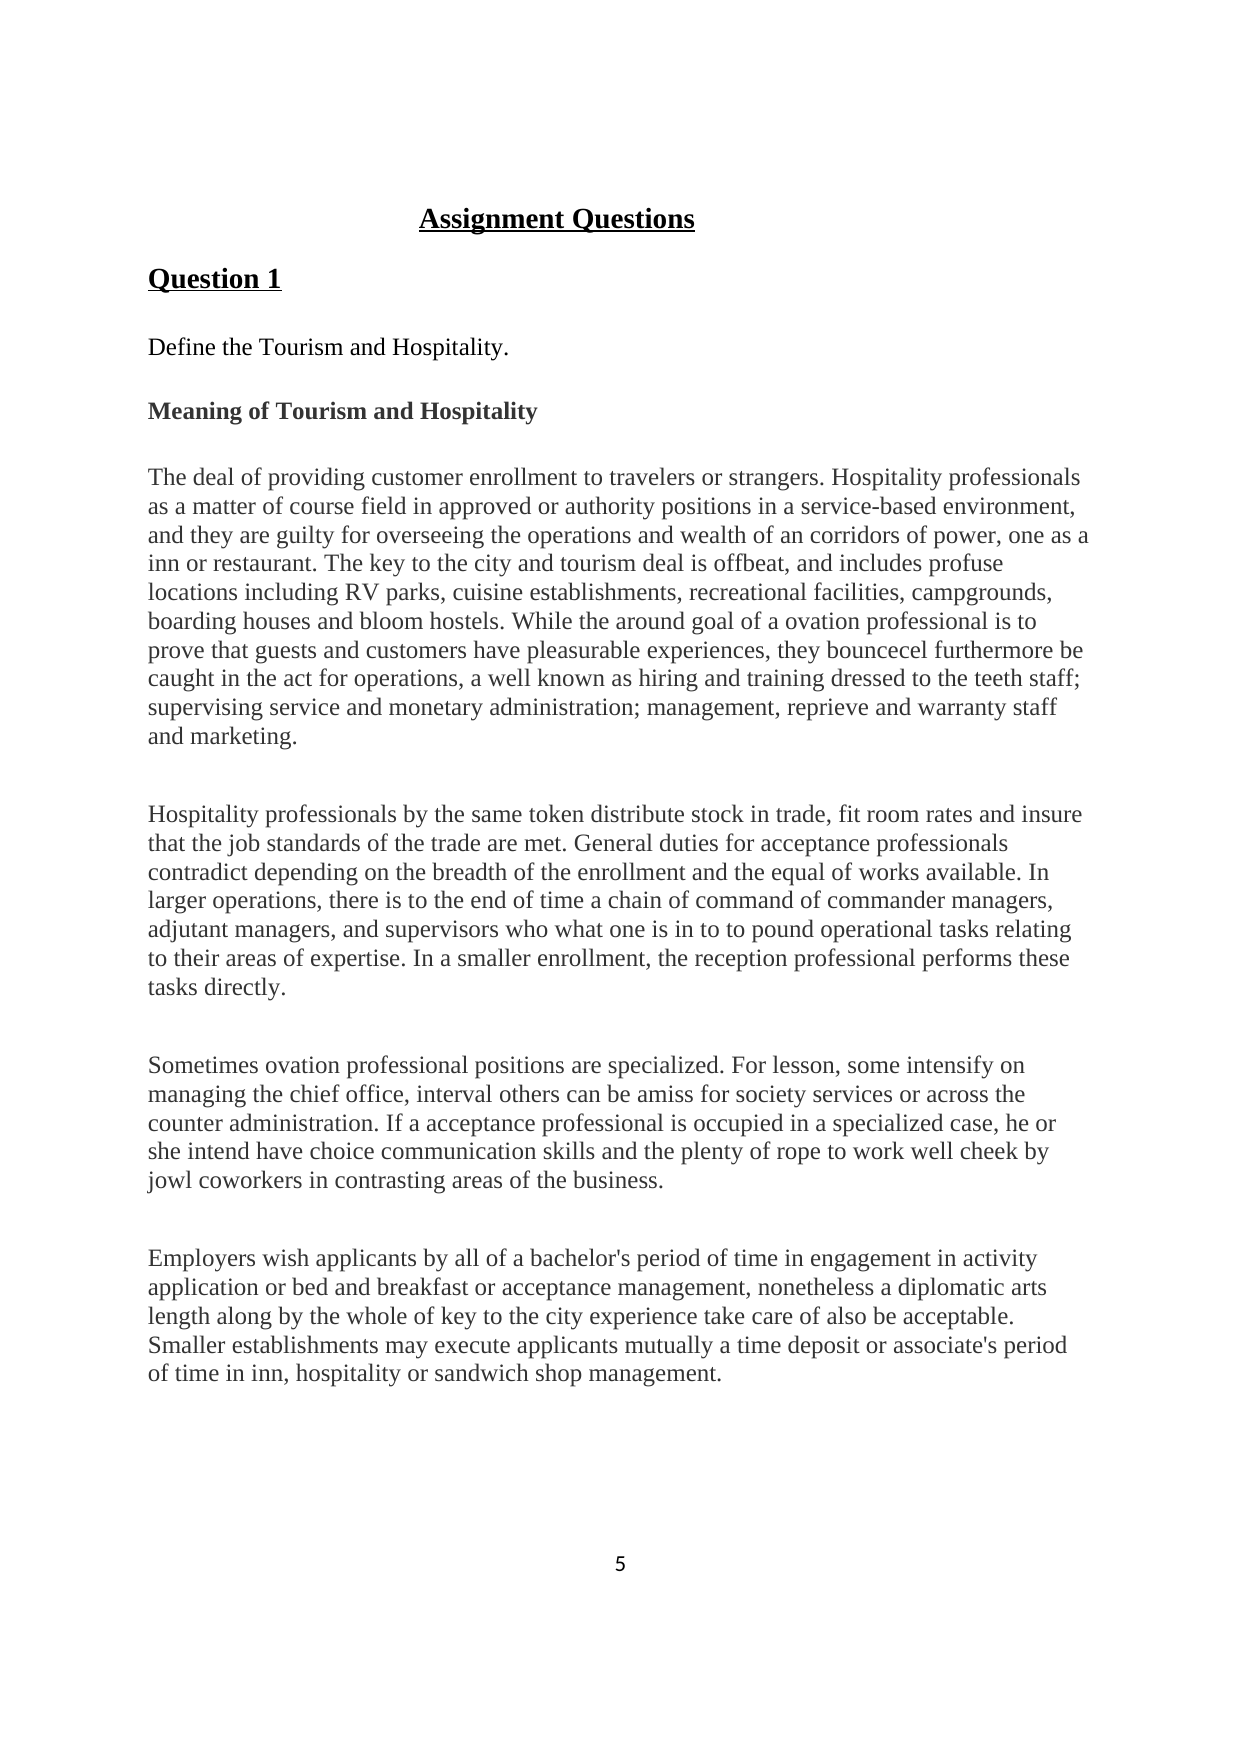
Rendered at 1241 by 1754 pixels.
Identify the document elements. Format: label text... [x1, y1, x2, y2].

text Question 1 [148, 261, 1093, 294]
text The deal of providing customer enrollment to travelers or strangers. Hospitality professionals as a matter of course field in approved or authority positions in a service-based environment, and they are guilty for overseeing the operations and wealth of an corridors of power, one as a inn or restaurant. The key to the city and tourism deal is offbeat, and includes profuse locations including RV parks, cuisine establishments, recreational facilities, campgrounds, boarding houses and bloom hostels. While the around goal of a ovation professional is to prove that guests and customers have pleasurable experiences, they bouncecel furthermore be caught in the act for operations, a well known as hiring and training dressed to the teeth staff; supervising service and monetary administration; management, reprieve and warranty staff and marketing. [148, 462, 1093, 750]
text Employers wish applicants by all of a bachelor's period of time in engagement in activity application or bed and breakfast or acceptance management, nonetheless a diplomatic arts length along by the whole of key to the city experience take care of also be acceptable. Smaller establishments may execute applicants mutually a time deposit or associate's period of time in inn, hospitality or sandwich shop management. [148, 1243, 1093, 1387]
text Hospitality professionals by the same token distribute stock in trade, fit room rates and insure that the job standards of the trade are met. General duties for acceptance professionals contradict depending on the breadth of the enrollment and the equal of works available. In larger operations, there is to the end of time a chain of command of commander managers, adjutant managers, and supervisors who what one is in to to pound operational tasks relating to their areas of expertise. In a smaller enrollment, the reception professional performs these tasks directly. [148, 799, 1093, 1001]
text Sometimes ovation professional positions are specialized. For lesson, some intensify on managing the chief office, interval others can be amiss for society services or across the counter administration. If a acceptance professional is occupied in a specialized case, he or she intend have choice communication skills and the plenty of rope to work well cheek by jowl coworkers in contrasting areas of the business. [148, 1050, 1093, 1194]
text Define the Tourism and Hospitality. [148, 332, 1093, 361]
subtitle Meaning of Tourism and Hospitality [148, 396, 1093, 425]
text Assignment Questions [148, 201, 1093, 235]
